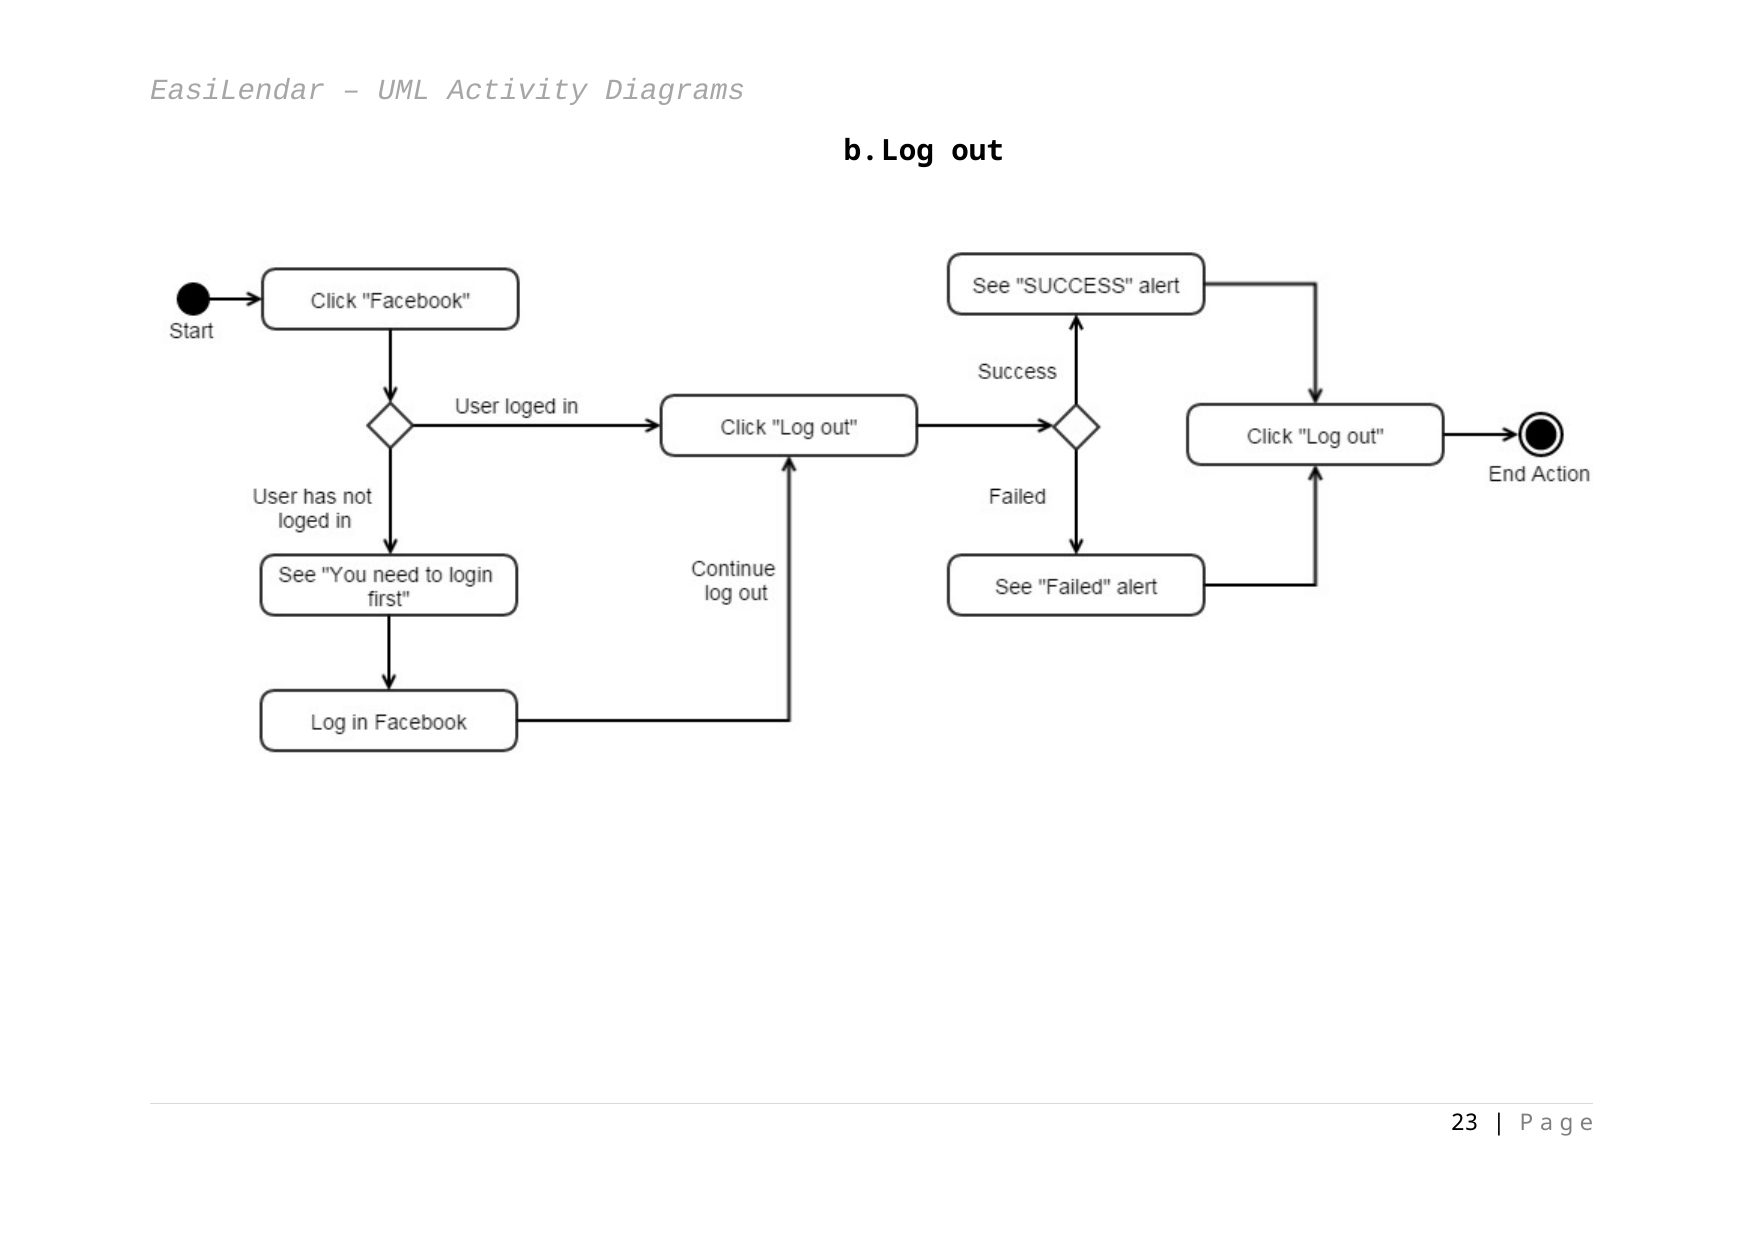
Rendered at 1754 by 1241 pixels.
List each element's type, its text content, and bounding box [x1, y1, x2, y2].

picture [151, 224, 1621, 781]
subtitle Log out [225, 129, 1622, 168]
